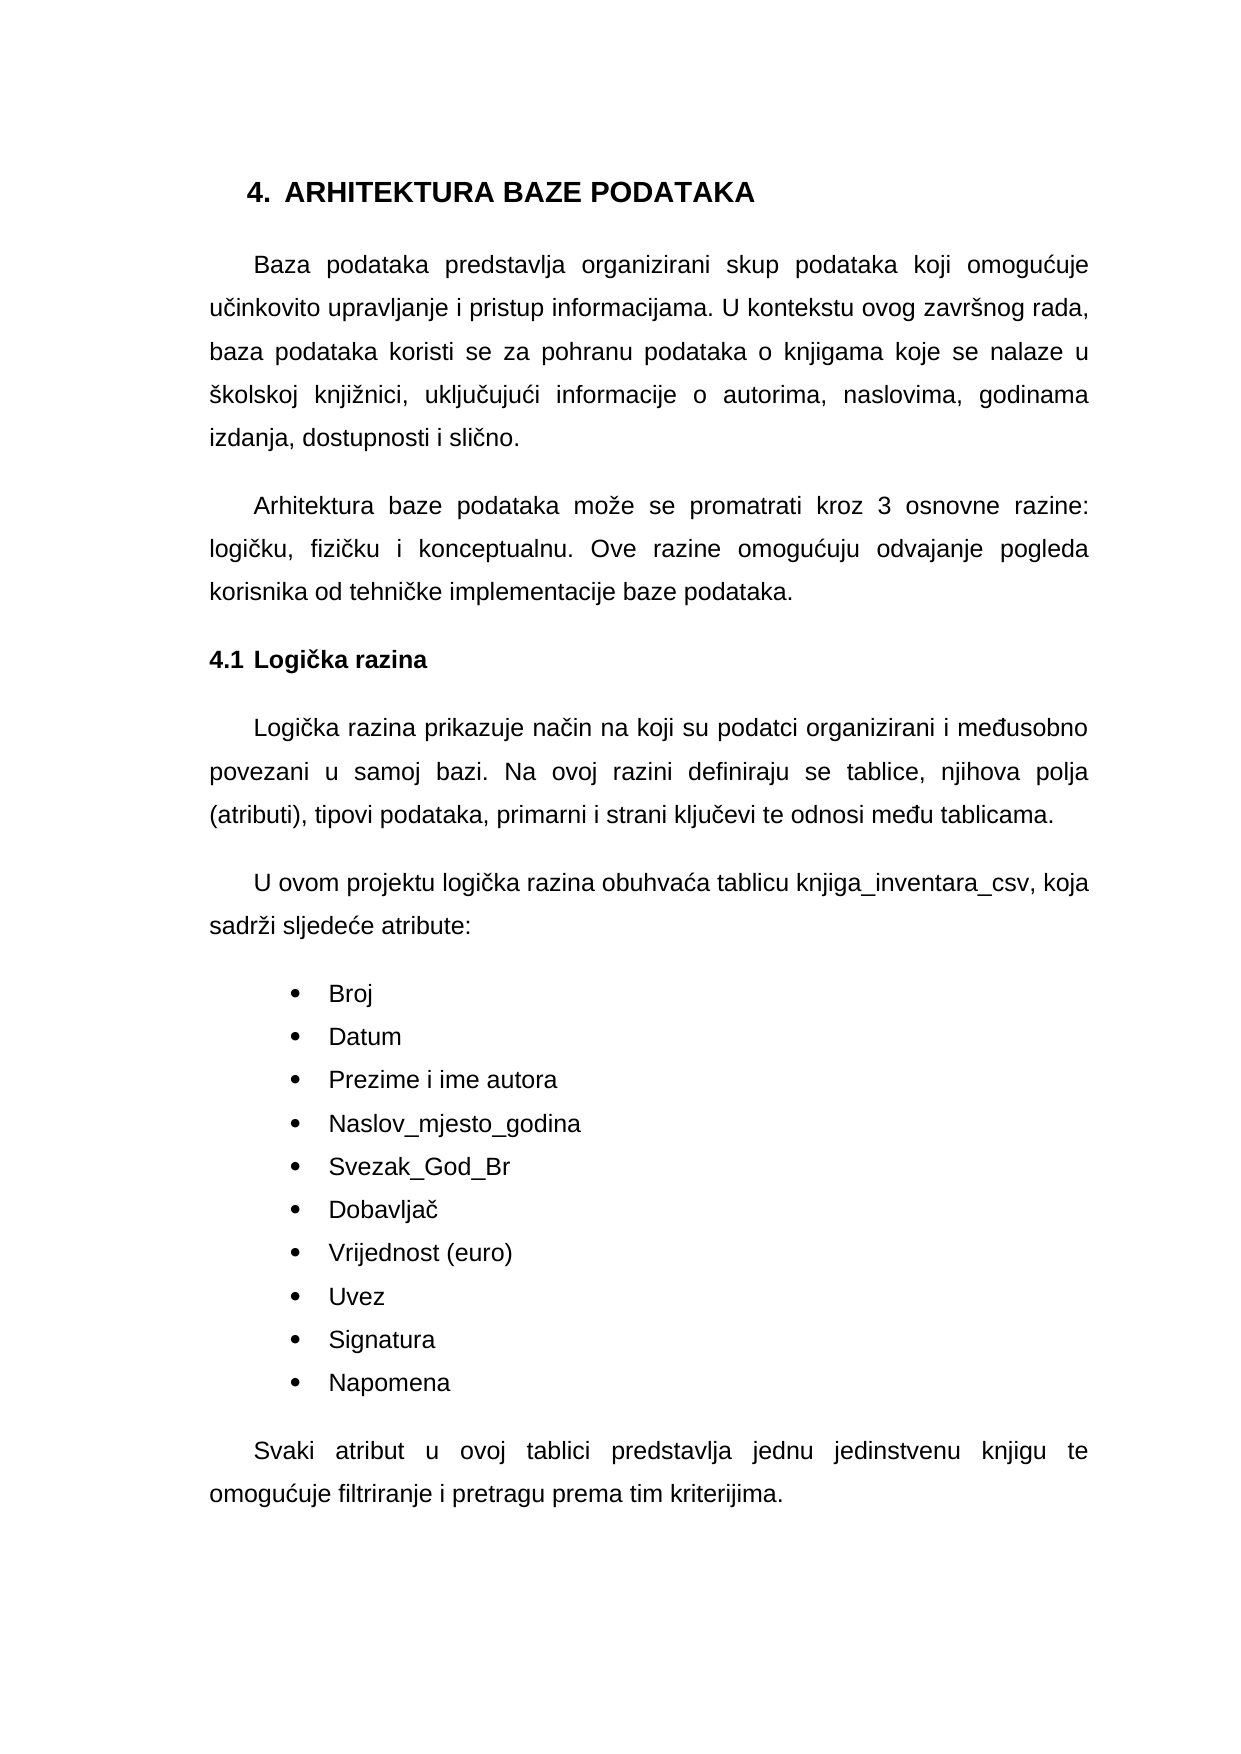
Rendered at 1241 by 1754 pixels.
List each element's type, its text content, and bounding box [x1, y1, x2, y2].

text Logička razina prikazuje način na koji su podatci organizirani i međusobno povezani u samoj bazi. Na ovoj razini definiraju se tablice, njihova polja (atributi), tipovi podataka, primarni i strani ključevi te odnosi među tablicama. [209, 713, 1090, 828]
list Vrijednost (euro) [291, 1238, 1090, 1267]
list Broj [291, 979, 1090, 1008]
subtitle Logička razina [209, 645, 1090, 674]
list Prezime i ime autora [291, 1066, 1090, 1094]
text Arhitektura baze podataka može se promatrati kroz 3 osnovne razine: logičku, fizičku i konceptualnu. Ove razine omogućuju odvajanje pogleda korisnika od tehničke implementacije baze podataka. [209, 491, 1090, 606]
list Napomena [291, 1368, 1090, 1397]
list Datum [291, 1022, 1090, 1051]
text U ovom projektu logička razina obuhvaća tablicu knjiga_inventara_csv, koja sadrži sljedeće atribute: [209, 868, 1090, 940]
subtitle ARHITEKTURA BAZE PODATAKA [247, 175, 1090, 208]
list Naslov_mjesto_godina [291, 1109, 1090, 1138]
text Baza podataka predstavlja organizirani skup podataka koji omogućuje učinkovito upravljanje i pristup informacijama. U kontekstu ovog završnog rada, baza podataka koristi se za pohranu podataka o knjigama koje se nalaze u školskoj knjižnici, uključujući informacije o autorima, naslovima, godinama izdanja, dostupnosti i slično. [209, 250, 1090, 452]
list Signatura [291, 1325, 1090, 1354]
list Svezak_God_Br [291, 1152, 1090, 1181]
list Uvez [291, 1282, 1090, 1311]
list Dobavljač [291, 1195, 1090, 1224]
text Svaki atribut u ovoj tablici predstavlja jednu jedinstvenu knjigu te omogućuje filtriranje i pretragu prema tim kriterijima. [209, 1436, 1090, 1508]
